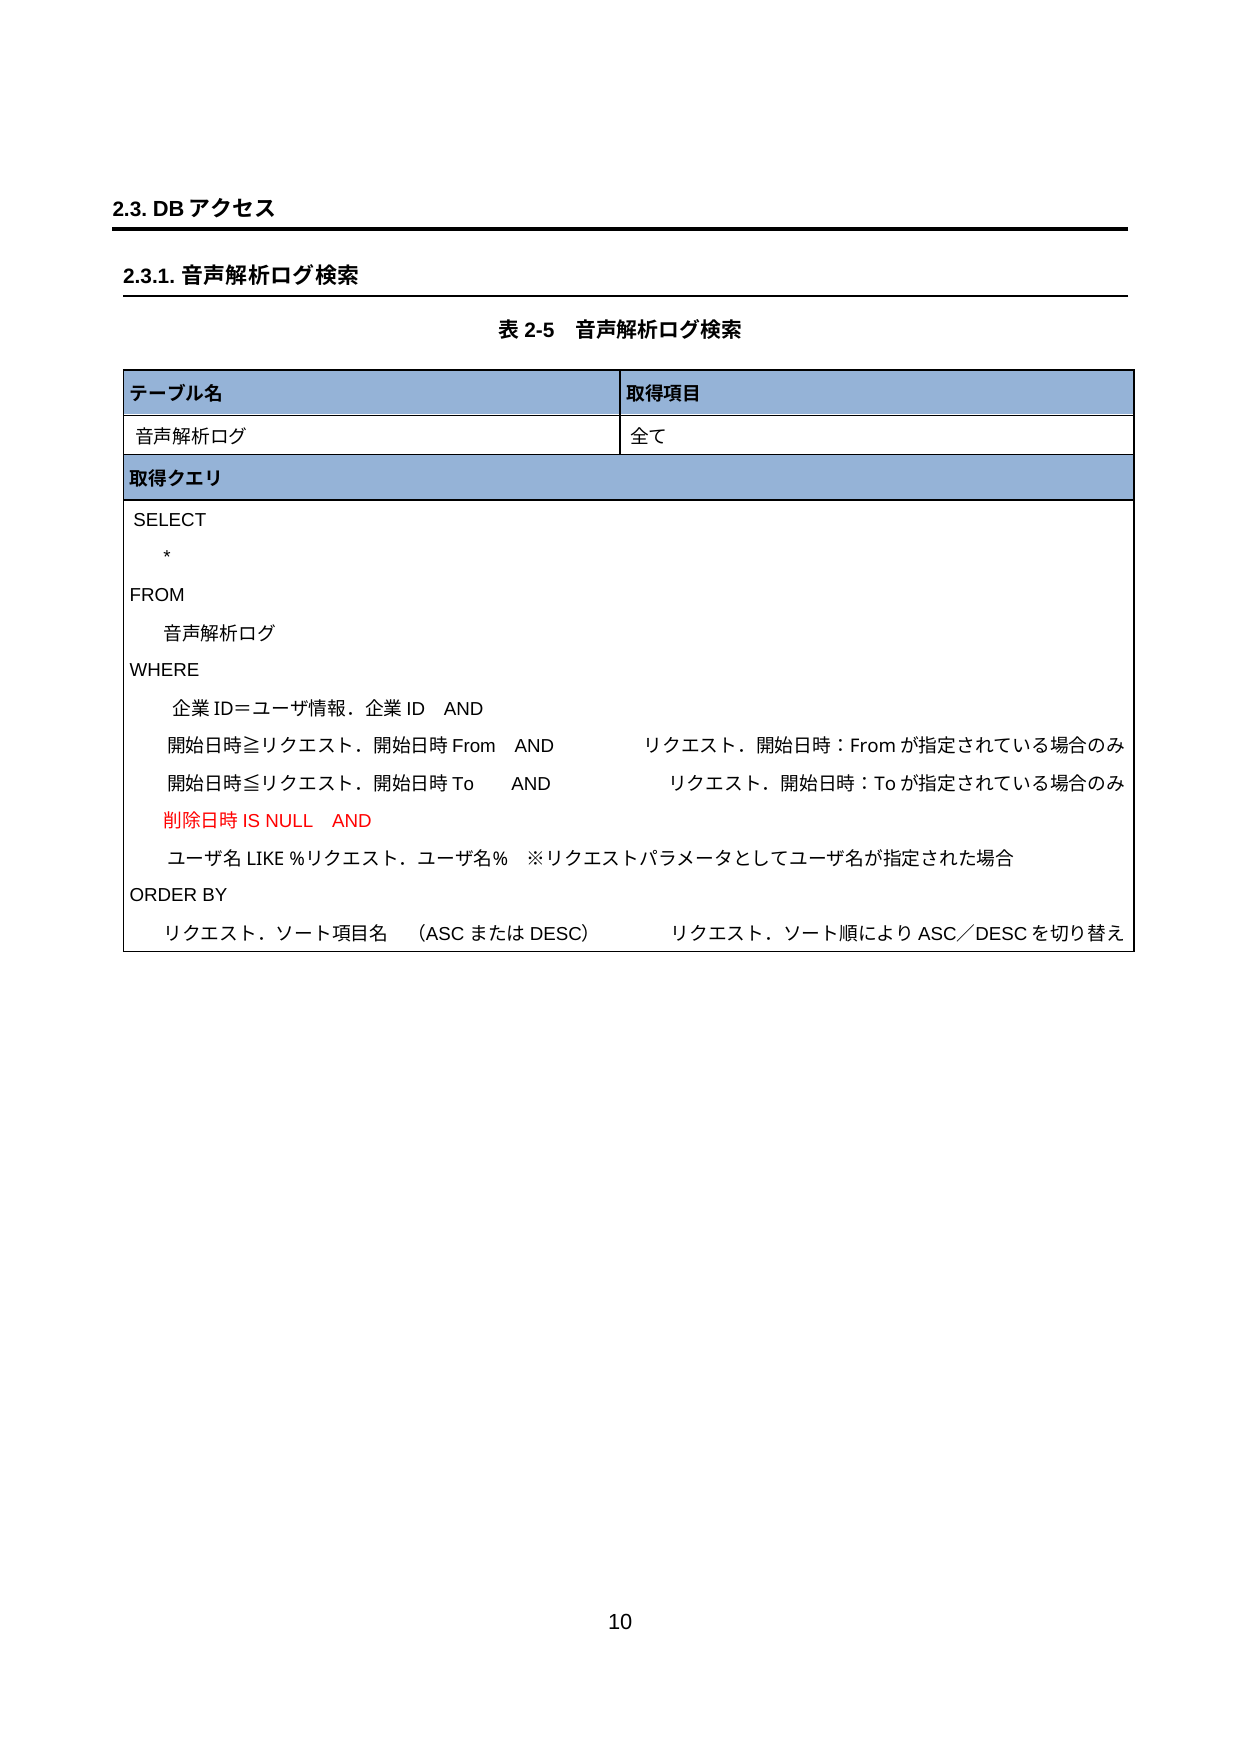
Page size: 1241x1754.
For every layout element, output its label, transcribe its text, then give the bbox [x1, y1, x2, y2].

subtitle DBアクセス [112, 188, 1128, 227]
table_header テーブル名 [124, 371, 619, 414]
table_cell 音声解析ログ [124, 416, 619, 454]
table_cell 全て [621, 416, 1133, 454]
table_header 取得項目 [621, 371, 1133, 414]
table_cell SELECT * FROM 音声解析ログ WHERE 企業ID＝ユーザ情報．企業ID AND 開始日時≧リクエスト．開始日時From AND リクエスト．開始日時：Fromが指定されている場合のみ 開始日時≦リクエスト．開始日時To AND リクエスト．開始日時：Toが指定されている場合のみ 削除日時 IS NULL AND ユーザ名 LIKE %リクエスト．ユーザ名% ※リクエストパラメータとしてユーザ名が指定された場合 ORDER BY リクエスト．ソート項目名 （ASC または DESC） リクエスト．ソート順によりASC／DESCを切り替え [124, 501, 1133, 951]
subtitle 音声解析ログ検索 [123, 256, 1128, 295]
table_cell 取得クエリ [124, 455, 1133, 499]
